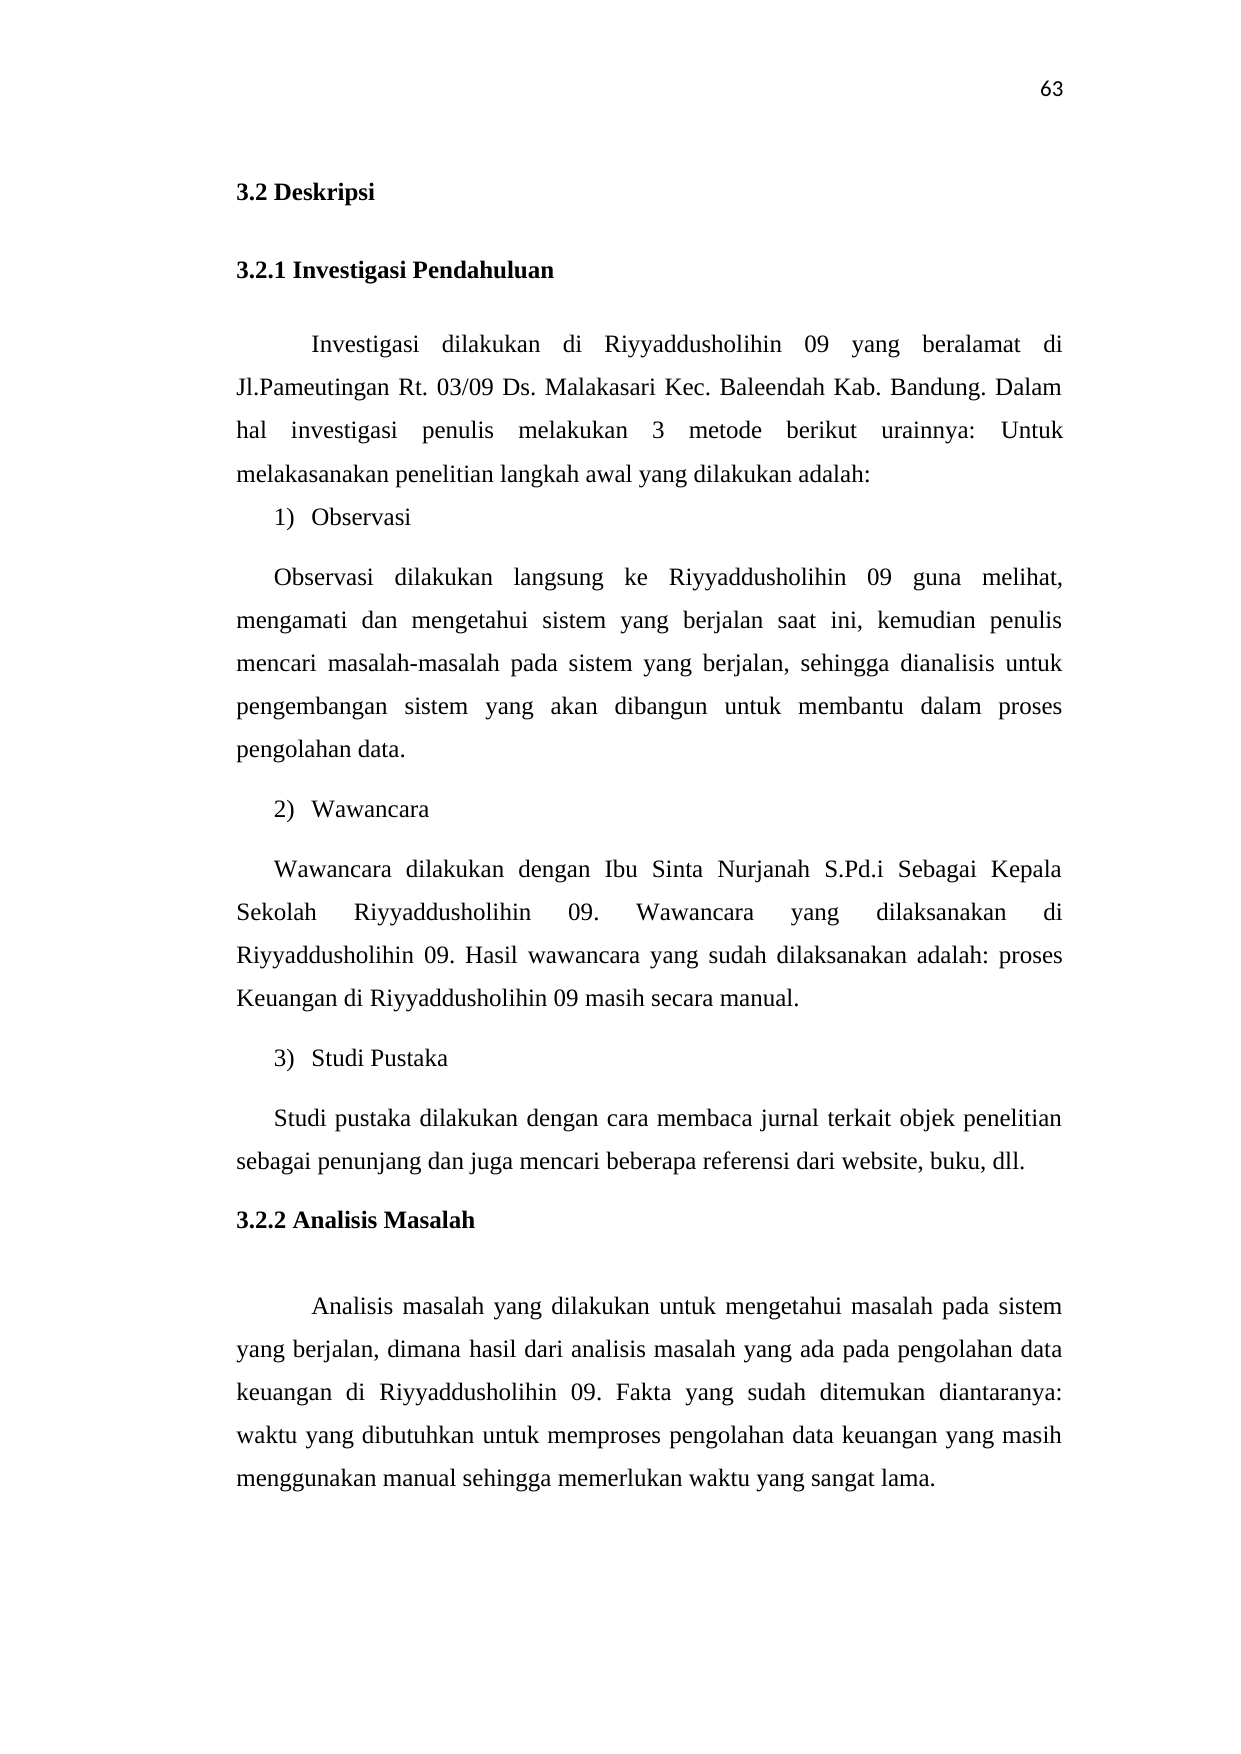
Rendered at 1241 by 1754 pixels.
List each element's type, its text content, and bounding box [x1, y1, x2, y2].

text Analisis masalah yang dilakukan untuk mengetahui masalah pada sistem yang berjalan, dimana hasil dari analisis masalah yang ada pada pengolahan data keuangan di Riyyaddusholihin 09. Fakta yang sudah ditemukan diantaranya: waktu yang dibutuhkan untuk memproses pengolahan data keuangan yang masih menggunakan manual sehingga memerlukan waktu yang sangat lama. [236, 1291, 1063, 1492]
list Wawancara [274, 794, 1063, 823]
text Investigasi dilakukan di Riyyaddusholihin 09 yang beralamat di Jl.Pameutingan Rt. 03/09 Ds. Malakasari Kec. Baleendah Kab. Bandung. Dalam hal investigasi penulis melakukan 3 metode berikut urainnya: Untuk melakasanakan penelitian langkah awal yang dilakukan adalah: [236, 329, 1063, 487]
text Observasi dilakukan langsung ke Riyyaddusholihin 09 guna melihat, mengamati dan mengetahui sistem yang berjalan saat ini, kemudian penulis mencari masalah-masalah pada sistem yang berjalan, sehingga dianalisis untuk pengembangan sistem yang akan dibangun untuk membantu dalam proses pengolahan data. [236, 562, 1063, 763]
list Observasi [274, 502, 1063, 531]
subtitle 3.2.1 Investigasi Pendahuluan [236, 255, 1063, 284]
subtitle 3.2.2 Analisis Masalah [236, 1206, 1063, 1234]
subtitle 3.2 Deskripsi [236, 177, 1063, 206]
text Wawancara dilakukan dengan Ibu Sinta Nurjanah S.Pd.i Sebagai Kepala Sekolah Riyyaddusholihin 09. Wawancara yang dilaksanakan di Riyyaddusholihin 09. Hasil wawancara yang sudah dilaksanakan adalah: proses Keuangan di Riyyaddusholihin 09 masih secara manual. [236, 854, 1063, 1012]
text Studi pustaka dilakukan dengan cara membaca jurnal terkait objek penelitian sebagai penunjang dan juga mencari beberapa referensi dari website, buku, dll. [236, 1103, 1063, 1174]
list Studi Pustaka [274, 1043, 1063, 1072]
